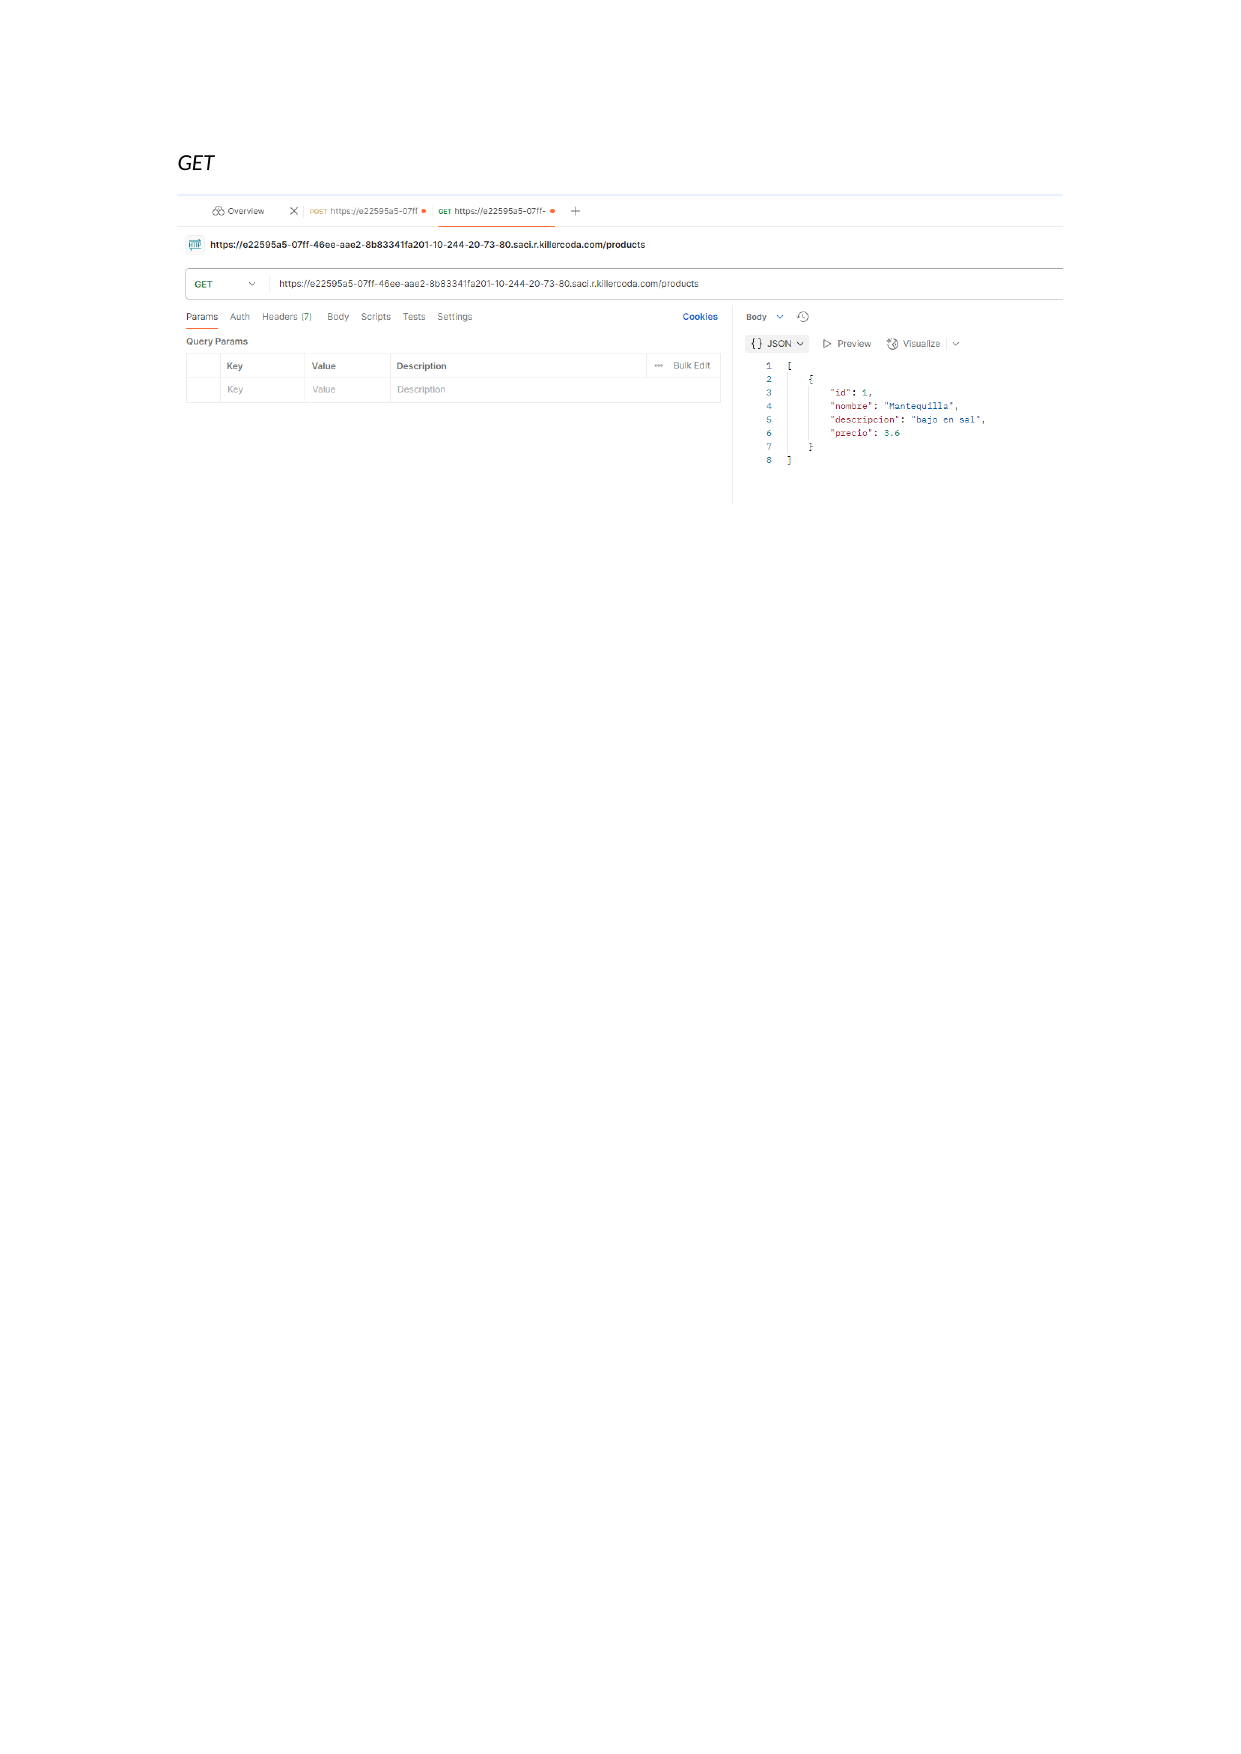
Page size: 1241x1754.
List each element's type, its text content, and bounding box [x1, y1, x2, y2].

text GET [177, 148, 1063, 176]
picture [177, 194, 1063, 504]
